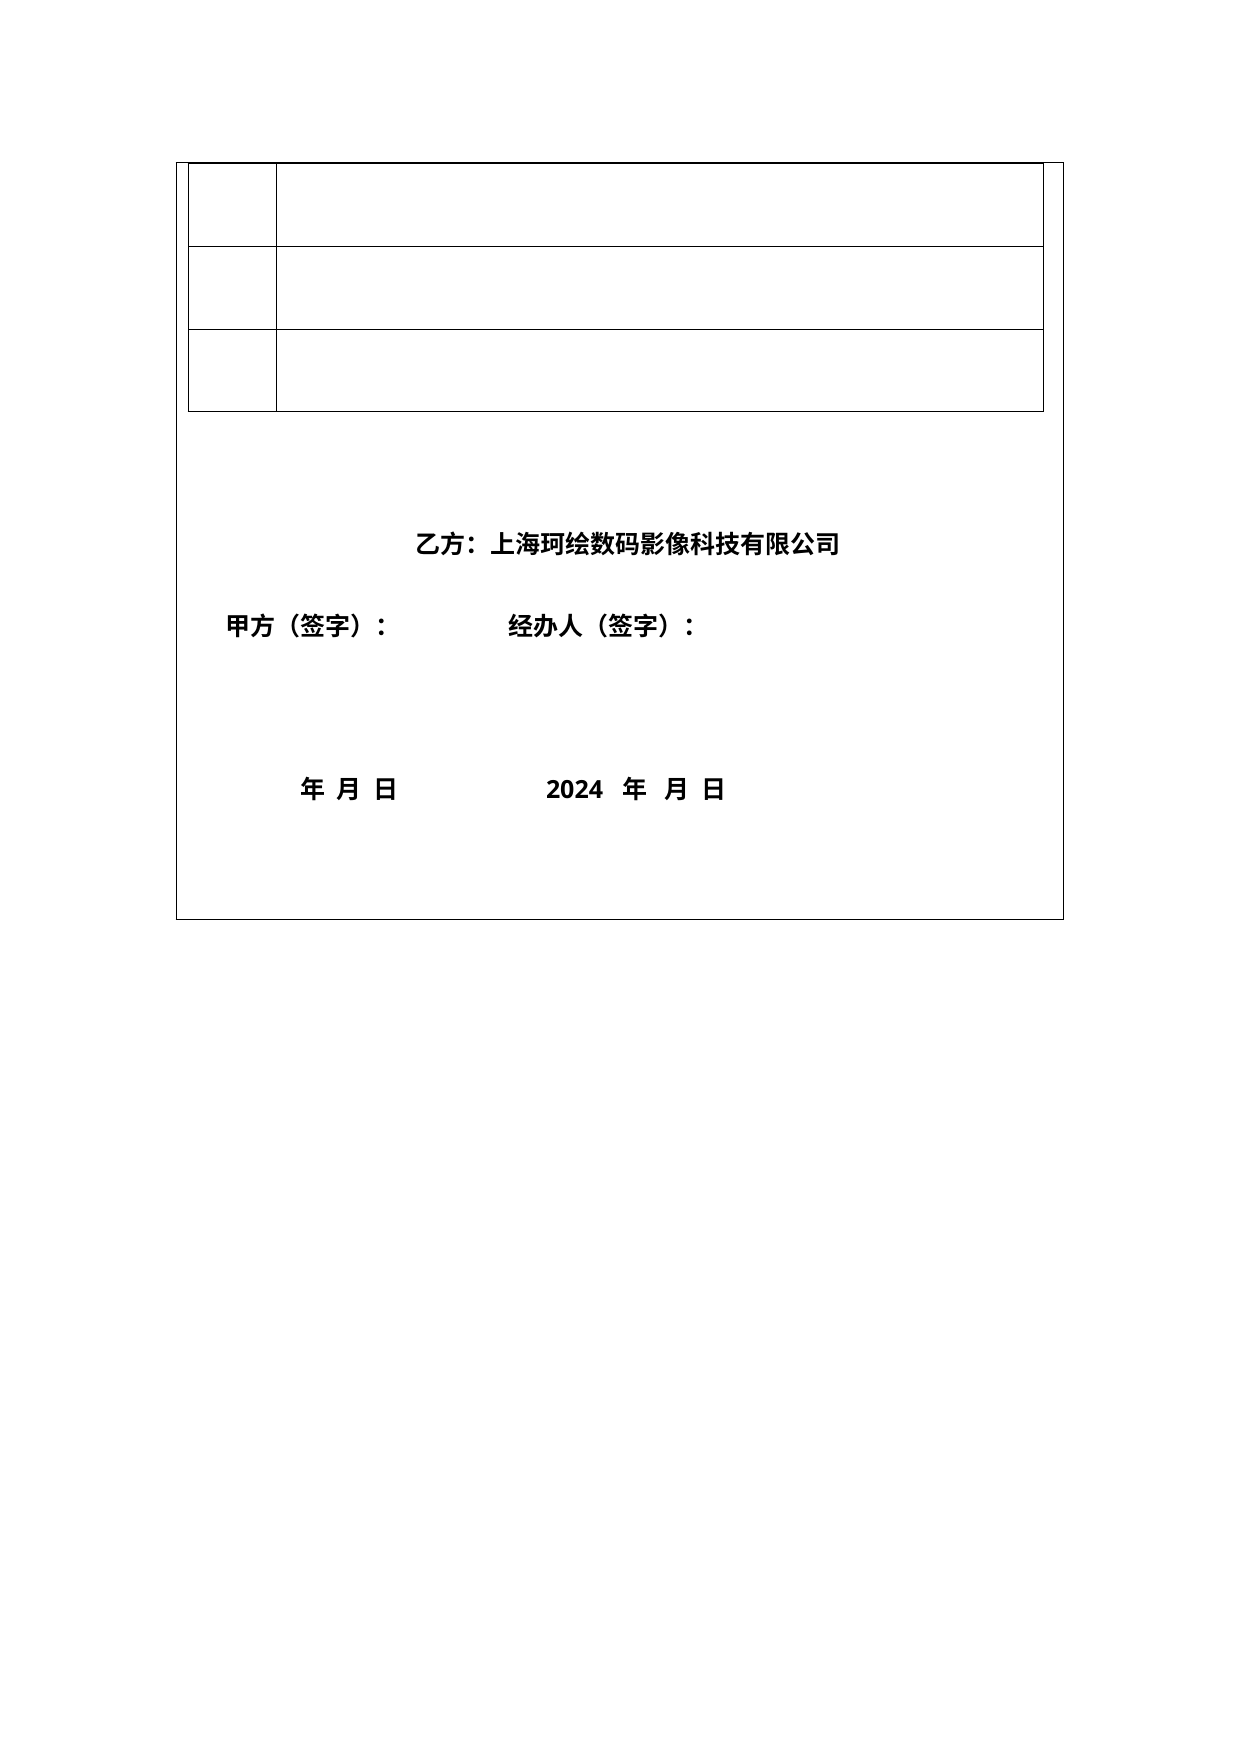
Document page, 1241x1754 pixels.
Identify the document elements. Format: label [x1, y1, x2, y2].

table_cell [177, 163, 1063, 919]
